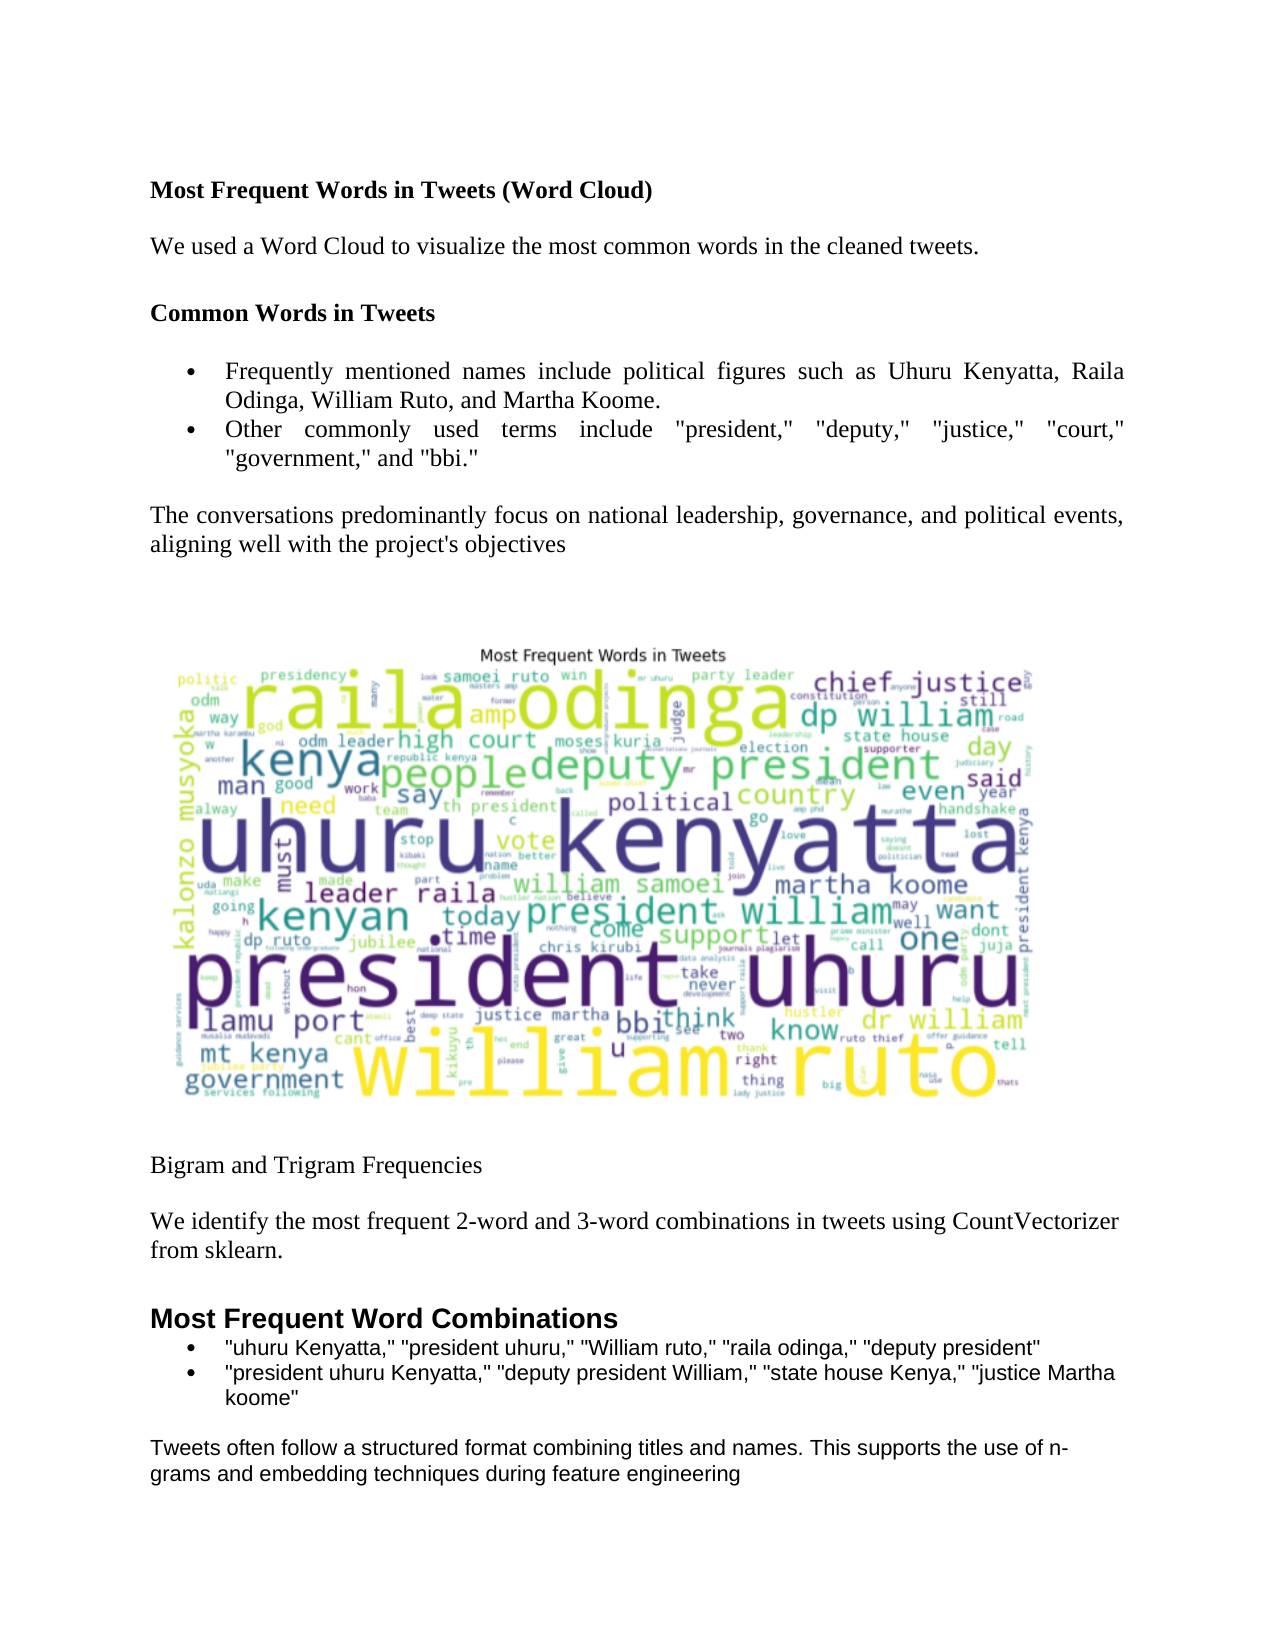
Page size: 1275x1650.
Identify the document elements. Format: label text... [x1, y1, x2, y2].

subtitle Most Frequent Word Combinations [150, 1302, 1125, 1335]
text The conversations predominantly focus on national leadership, governance, and political events, aligning well with the project's objectives [150, 501, 1125, 558]
text We identify the most frequent 2-word and 3-word combinations in tweets using CountVectorizer from sklearn. [150, 1206, 1125, 1263]
list "president uhuru Kenyatta," "deputy president William," "state house Kenya," "justice Martha koome" [187, 1360, 1125, 1410]
subtitle Bigram and Trigram Frequencies [150, 1150, 1125, 1179]
subtitle Common Words in Tweets [150, 298, 1125, 327]
list Frequently mentioned names include political figures such as Uhuru Kenyatta, Raila Odinga, William Ruto, and Martha Koome. [187, 356, 1125, 414]
picture [150, 636, 1125, 1125]
text Tweets often follow a structured format combining titles and names. This supports the use of n-grams and embedding techniques during feature engineering [150, 1435, 1125, 1486]
text We used a Word Cloud to visualize the most common words in the cleaned tweets. [150, 231, 1125, 260]
subtitle Most Frequent Words in Tweets (Word Cloud) [150, 175, 1125, 204]
list "uhuru Kenyatta," "president uhuru," "William ruto," "raila odinga," "deputy president" [187, 1335, 1125, 1360]
list Other commonly used terms include "president," "deputy," "justice," "court," "government," and "bbi." [187, 414, 1125, 471]
